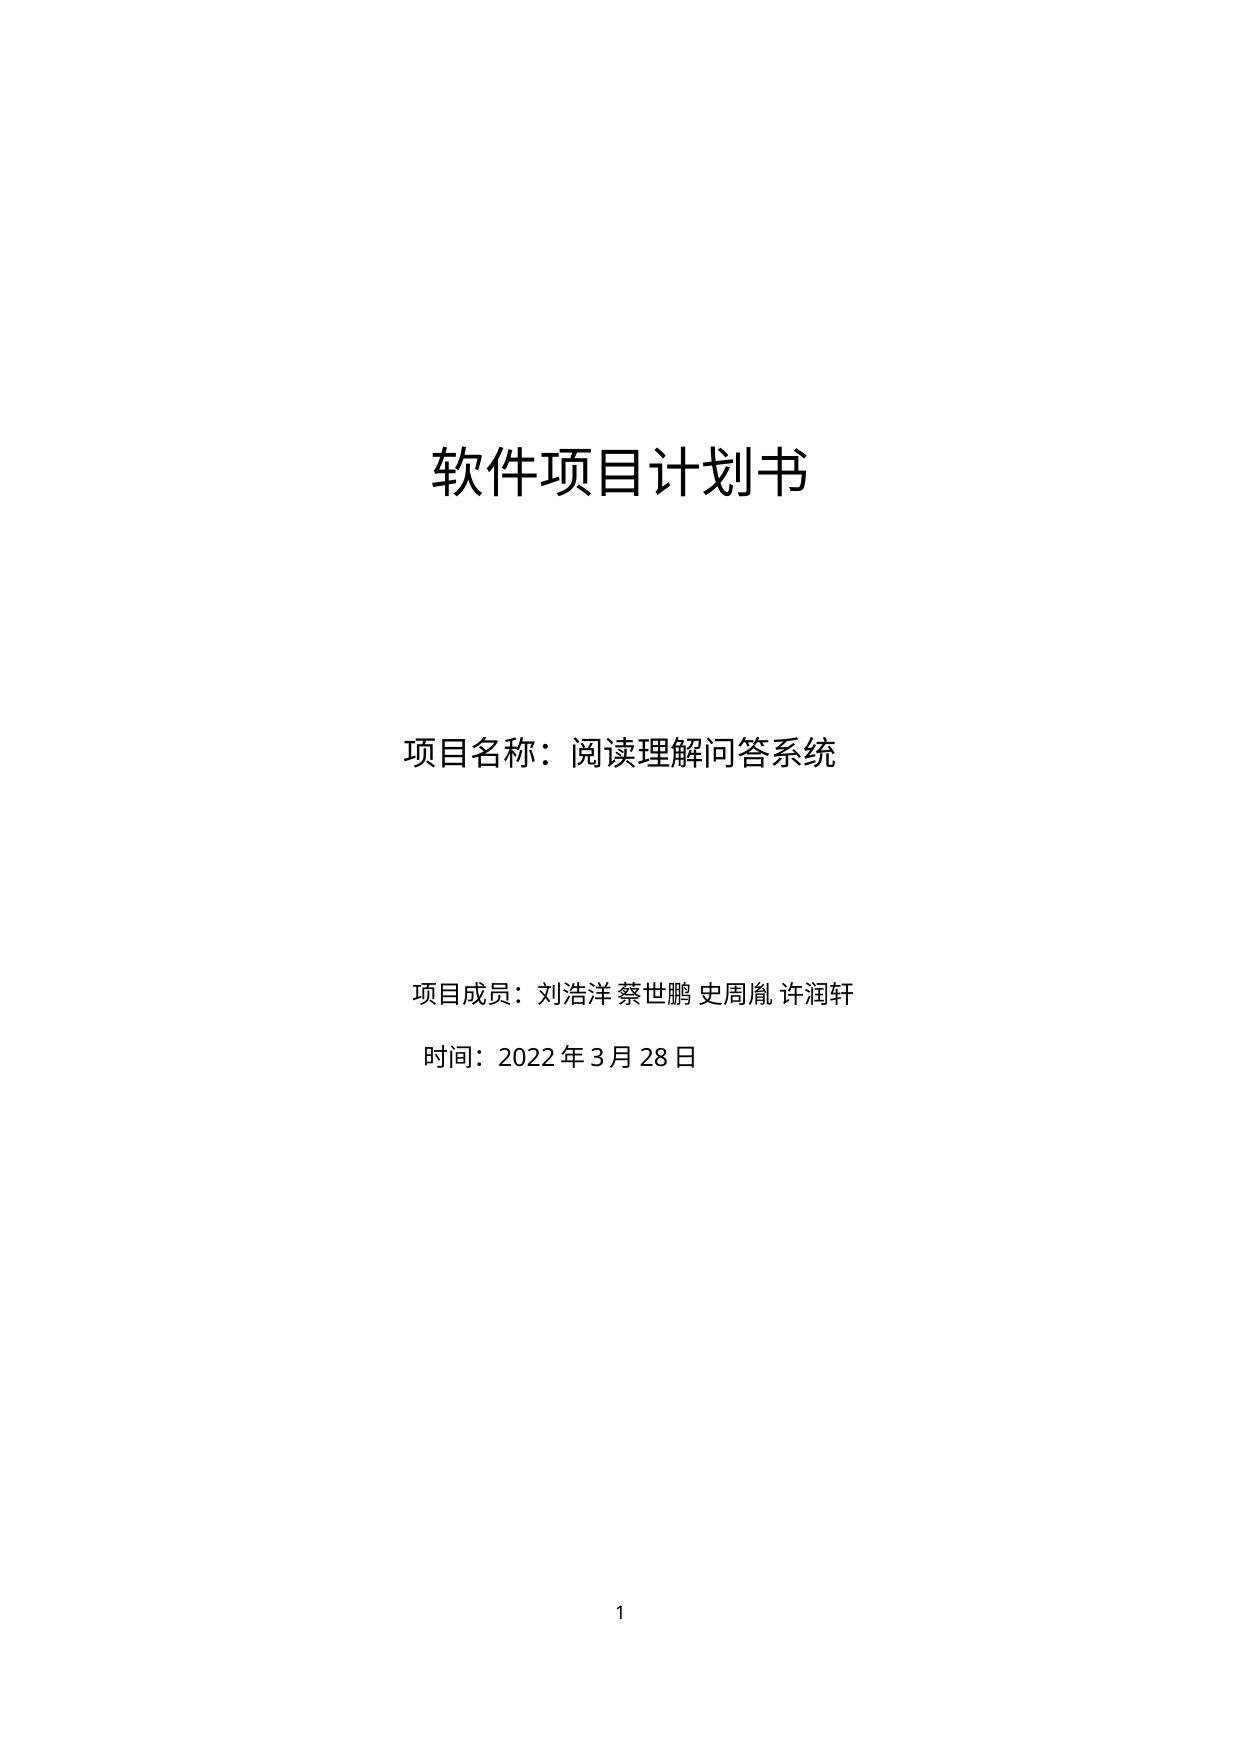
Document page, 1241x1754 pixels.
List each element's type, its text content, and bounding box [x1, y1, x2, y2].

text 软件项目计划书 [187, 420, 1053, 517]
text 项目名称：阅读理解问答系统 [187, 719, 1053, 784]
